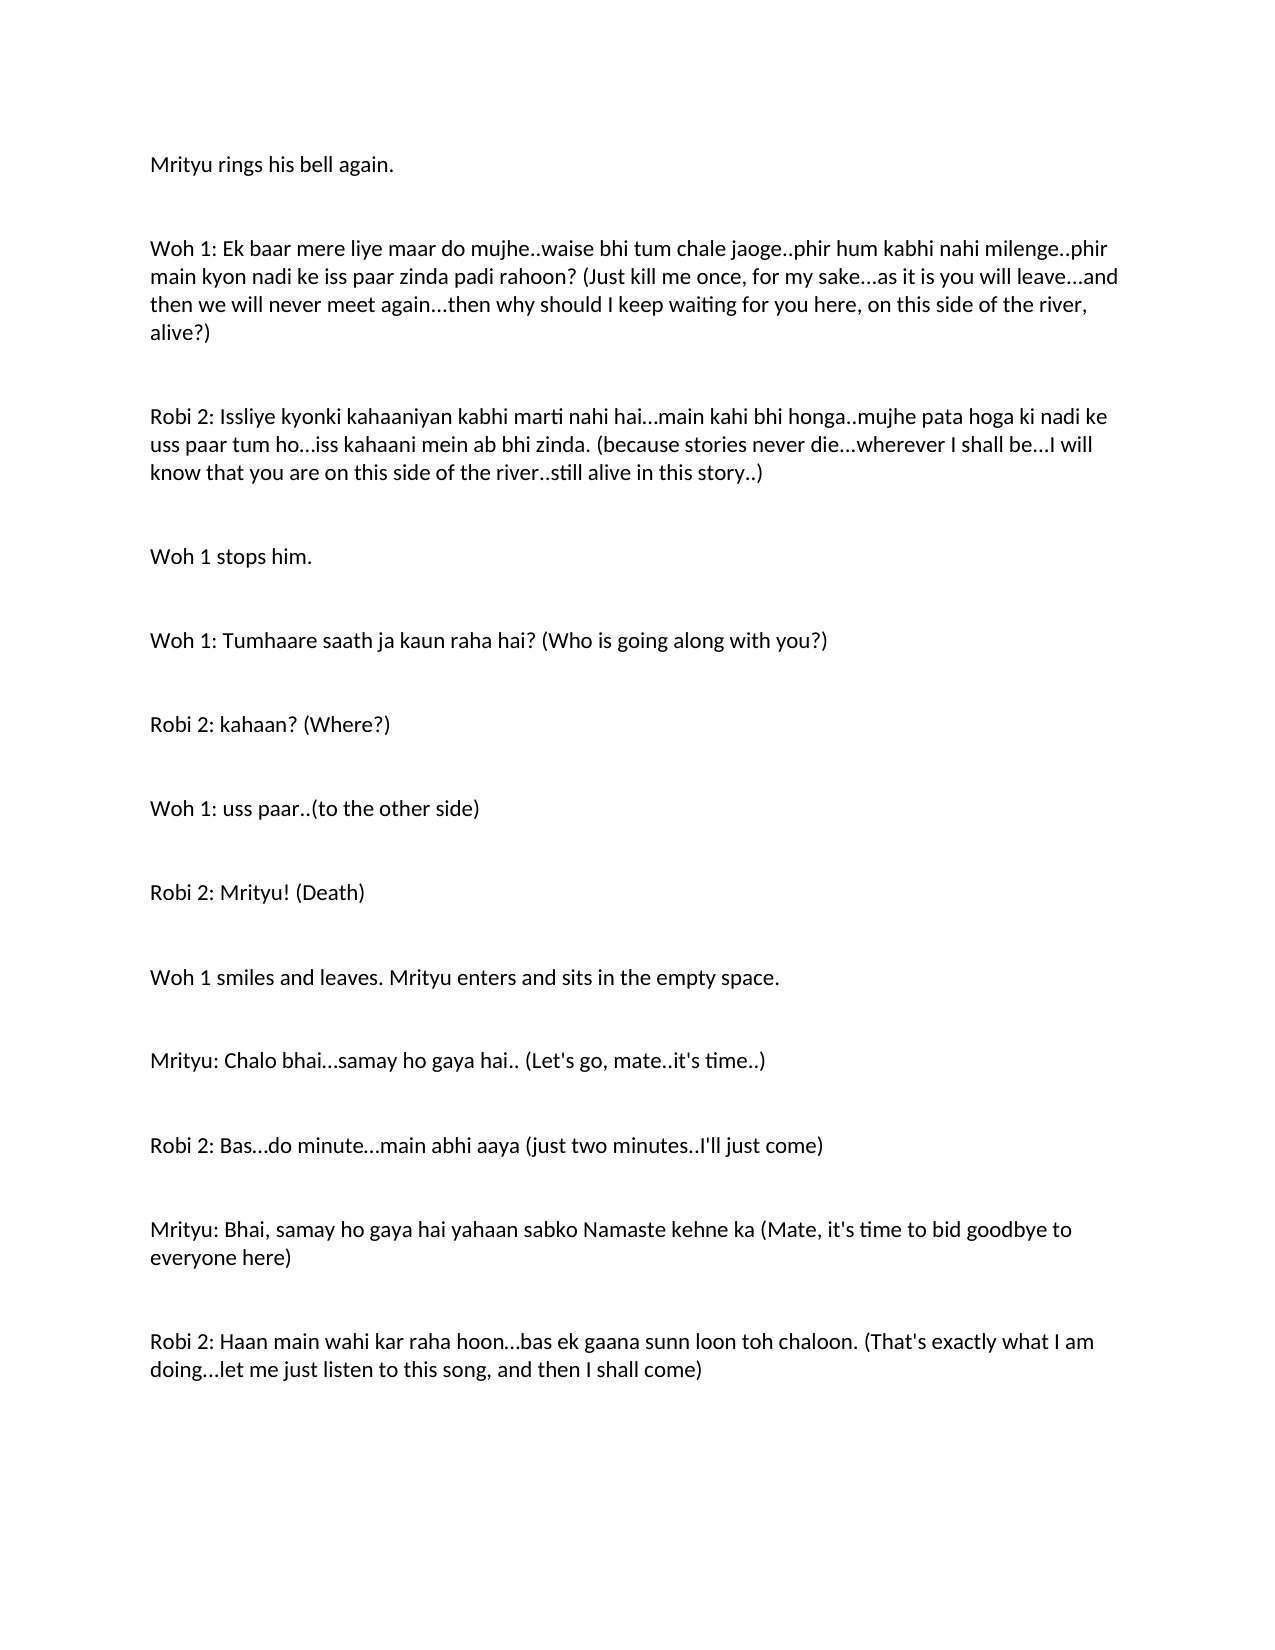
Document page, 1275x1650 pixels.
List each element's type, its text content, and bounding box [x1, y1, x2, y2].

text Mrityu: Bhai, samay ho gaya hai yahaan sabko Namaste kehne ka (Mate, it's time to bid goodbye to everyone here) [150, 1215, 1125, 1271]
text Robi 2: Haan main wahi kar raha hoon…bas ek gaana sunn loon toh chaloon. (That's exactly what I am doing...let me just listen to this song, and then I shall come) [150, 1327, 1125, 1383]
text Woh 1 stops him. [150, 542, 1125, 570]
text Woh 1: uss paar..(to the other side) [150, 794, 1125, 822]
text Mrityu rings his bell again. [150, 150, 1125, 178]
text Robi 2: Bas…do minute…main abhi aaya (just two minutes..I'll just come) [150, 1131, 1125, 1159]
text Mrityu: Chalo bhai…samay ho gaya hai.. (Let's go, mate..it's time..) [150, 1047, 1125, 1075]
text Woh 1: Tumhaare saath ja kaun raha hai? (Who is going along with you?) [150, 626, 1125, 654]
text Robi 2: Issliye kyonki kahaaniyan kabhi marti nahi hai…main kahi bhi honga..mujhe pata hoga ki nadi ke uss paar tum ho…iss kahaani mein ab bhi zinda. (because stories never die...wherever I shall be...I will know that you are on this side of the river..still alive in this story..) [150, 402, 1125, 486]
text Robi 2: Mrityu! (Death) [150, 878, 1125, 907]
text Woh 1: Ek baar mere liye maar do mujhe..waise bhi tum chale jaoge..phir hum kabhi nahi milenge..phir main kyon nadi ke iss paar zinda padi rahoon? (Just kill me once, for my sake...as it is you will leave...and then we will never meet again...then why should I keep waiting for you here, on this side of the river, alive?) [150, 234, 1125, 346]
text Woh 1 smiles and leaves. Mrityu enters and sits in the empty space. [150, 963, 1125, 991]
text Robi 2: kahaan? (Where?) [150, 710, 1125, 738]
